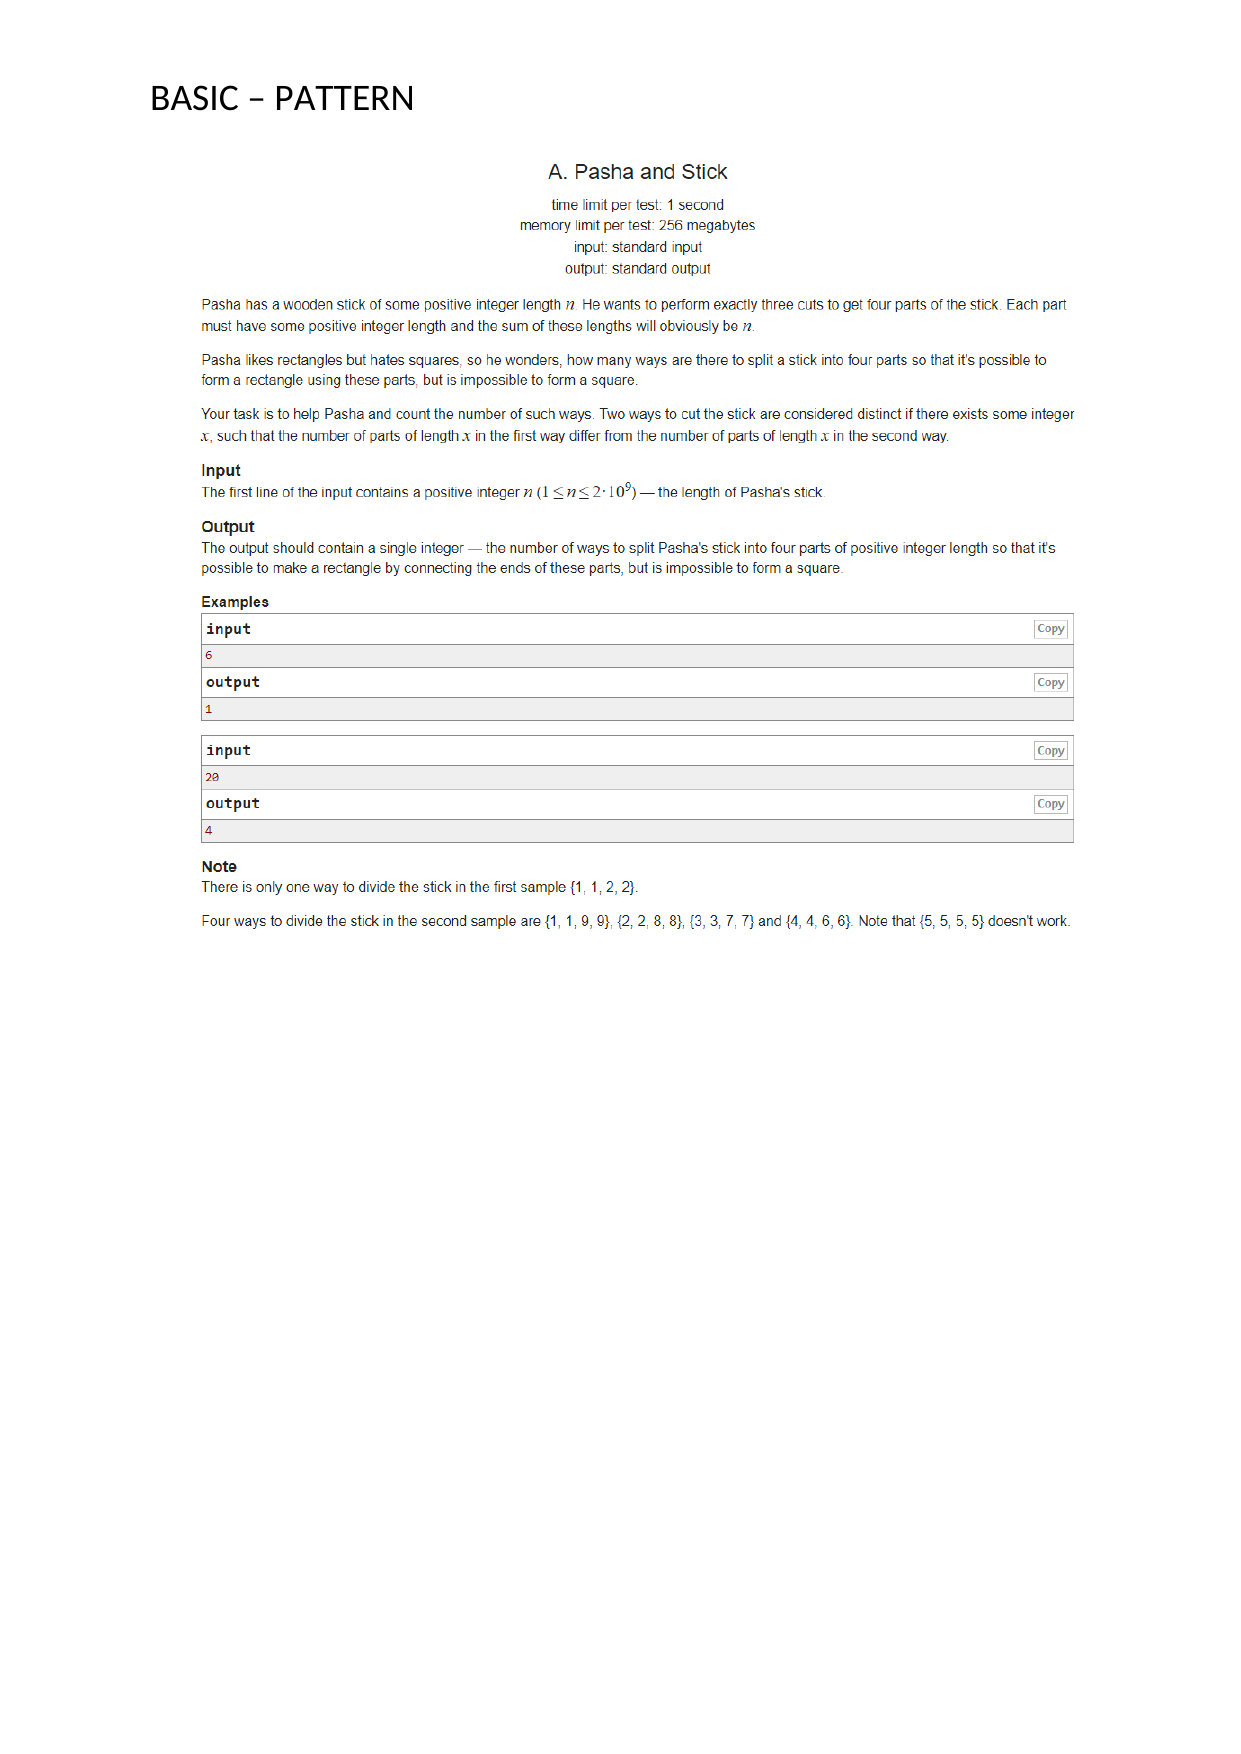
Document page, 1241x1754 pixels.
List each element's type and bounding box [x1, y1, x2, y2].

picture [150, 150, 1091, 959]
